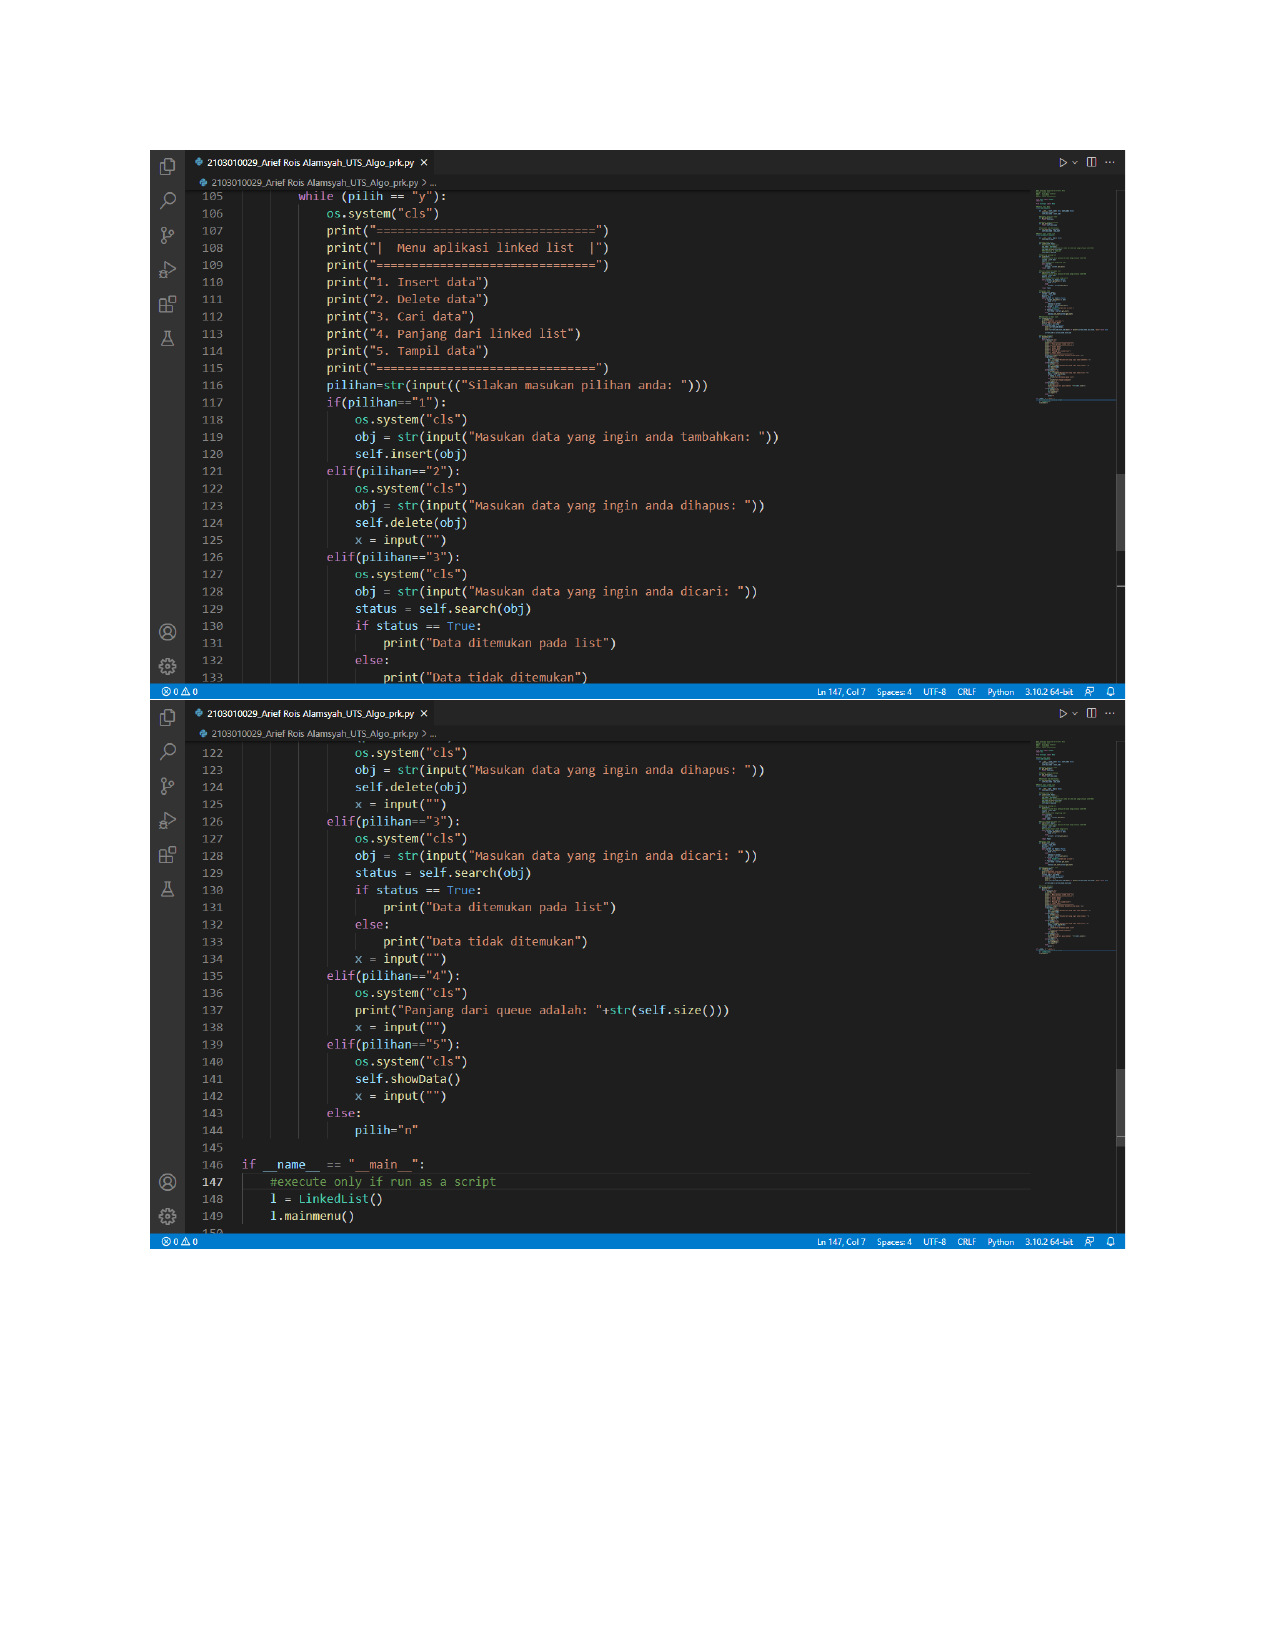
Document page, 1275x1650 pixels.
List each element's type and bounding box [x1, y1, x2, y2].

picture [150, 700, 1125, 1249]
picture [150, 150, 1125, 699]
